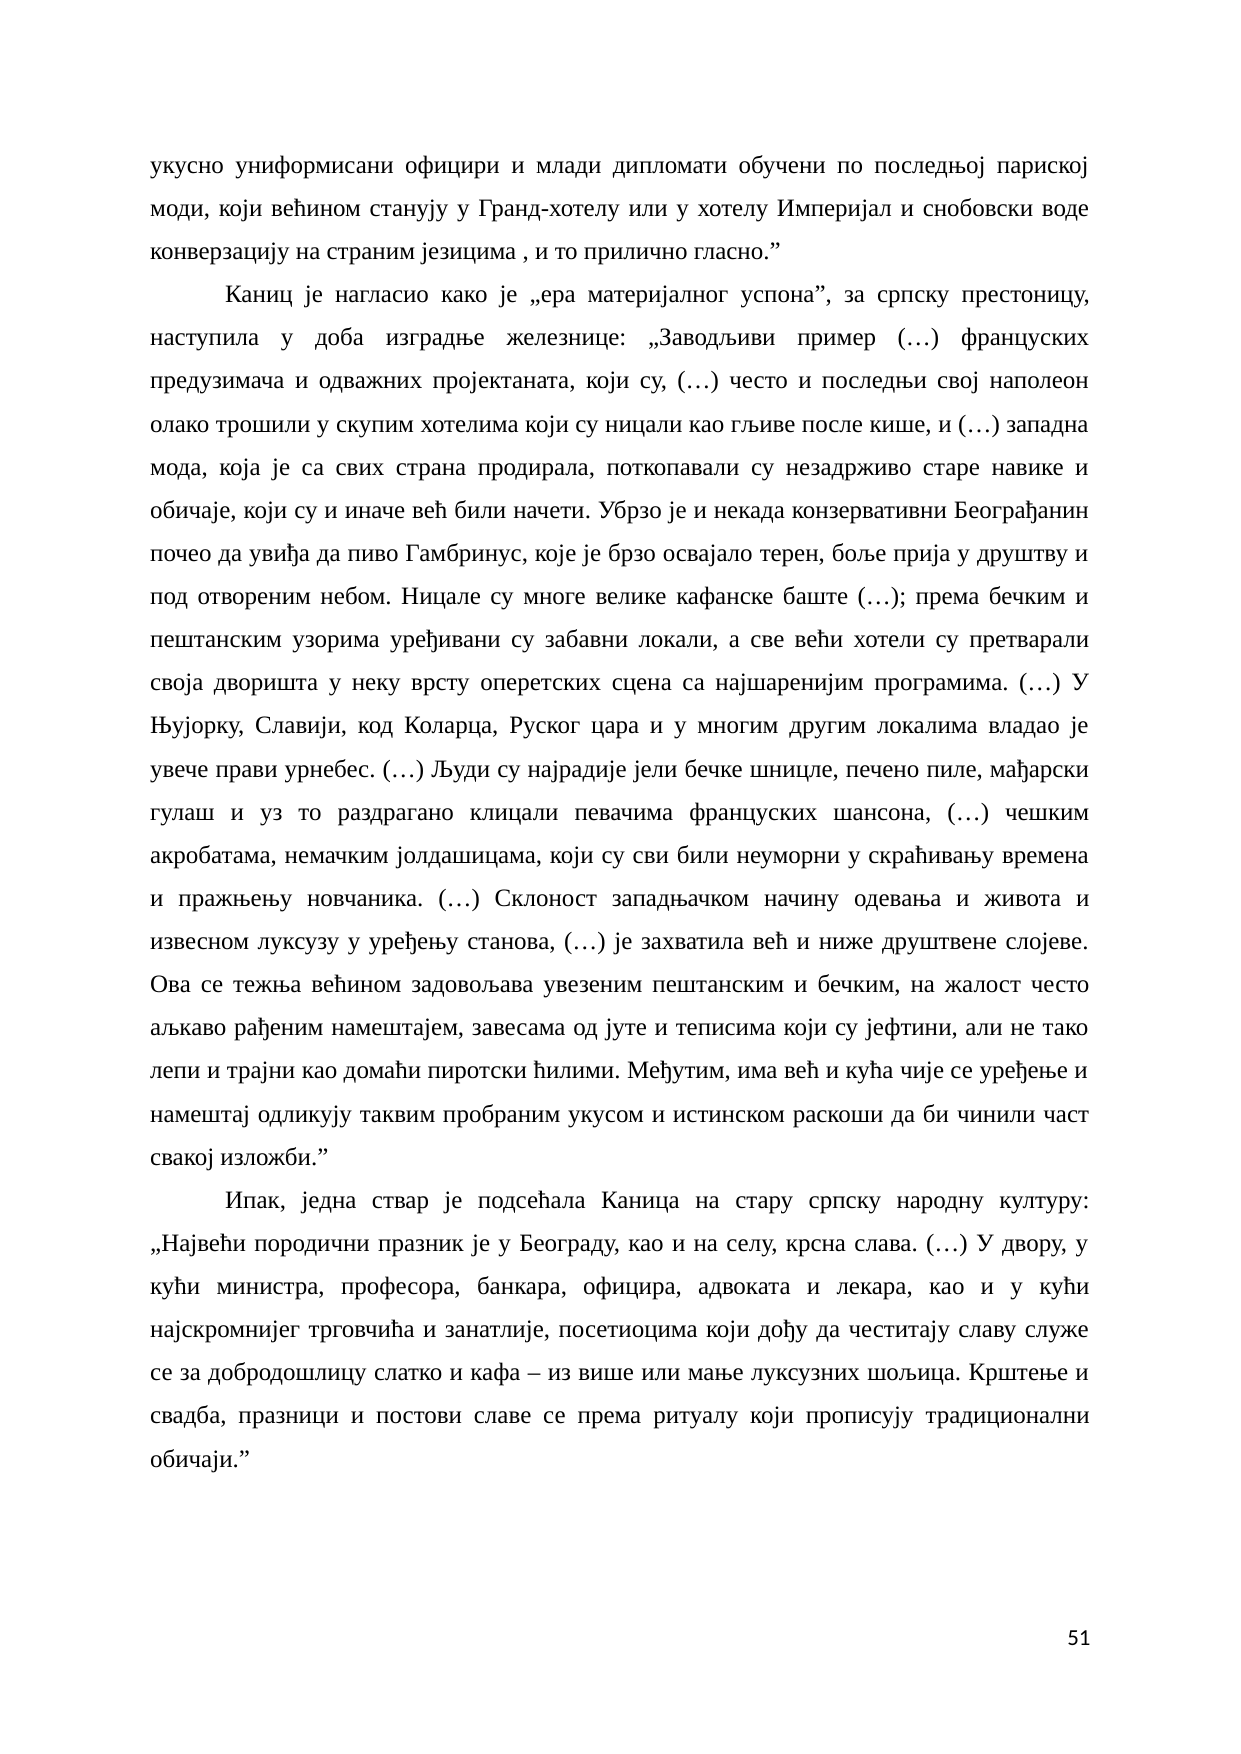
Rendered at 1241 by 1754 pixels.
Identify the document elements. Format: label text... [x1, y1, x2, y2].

text Ипак, једна ствар је подсећала Каница на стару српску народну културу: „Највећи породични празник је у Београду, као и на селу, крсна слава. (…) У двору, у кући министра, професора, банкара, официра, адвоката и лекара, као и у кући најскромнијег трговчића и занатлије, посетиоцима који дођу да честитају славу служе се за добродошлицу слатко и кафа – из више или мање луксузних шољица. Крштење и свадба, празници и постови славе се према ритуалу који прописују традиционални обичаји.” [150, 1185, 1090, 1472]
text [150, 150, 1090, 265]
text Каниц је нагласио како је „ера материјалног успона”, за српску престоницу, наступила у доба изградње железнице: „Заводљиви пример (…) француских предузимача и одважних пројектаната, који су, (…) често и последњи свој наполеон олако трошили у скупим хотелима који су ницали као гљиве после кише, и (…) западна мода, која је са свих страна продирала, поткопавали су незадрживо старе навике и обичаје, који су и иначе већ били начети. Убрзо је и некада конзервативни Београђанин почео да увиђа да пиво Гамбринус, које је брзо освајало терен, боље прија у друштву и под отвореним небом. Ницале су многе велике кафанске баште (…); према бечким и пештанским узорима уређивани су забавни локали, а све већи хотели су претварали своја дворишта у неку врсту оперетских сцена са најшаренијим програмима. (…) У Њујорку, Славији, код Коларца, Руског цара и у многим другим локалима владао је увече прави урнебес. (…) Људи су најрадије јели бечке шницле, печено пиле, мађарски гулаш и уз то раздрагано клицали певачима француских шансона, (…) чешким акробатама, немачким јолдашицама, који су сви били неуморни у скраћивању времена и пражњењу новчаника. (…) Склоност западњачком начину одевања и живота и извесном луксузу у уређењу станова, (…) је захватила већ и ниже друштвене слојеве. Ова се тежња већином задовољава увезеним пештанским и бечким, на жалост често аљкаво рађеним намештајем, завесама од јуте и теписима који су јефтини, али не тако лепи и трајни као домаћи пиротски ћилими. Међутим, има већ и кућа чије се уређење и намештај одликују таквим пробраним укусом и истинском раскоши да би чинили част свакој изложби.” [150, 279, 1090, 1171]
